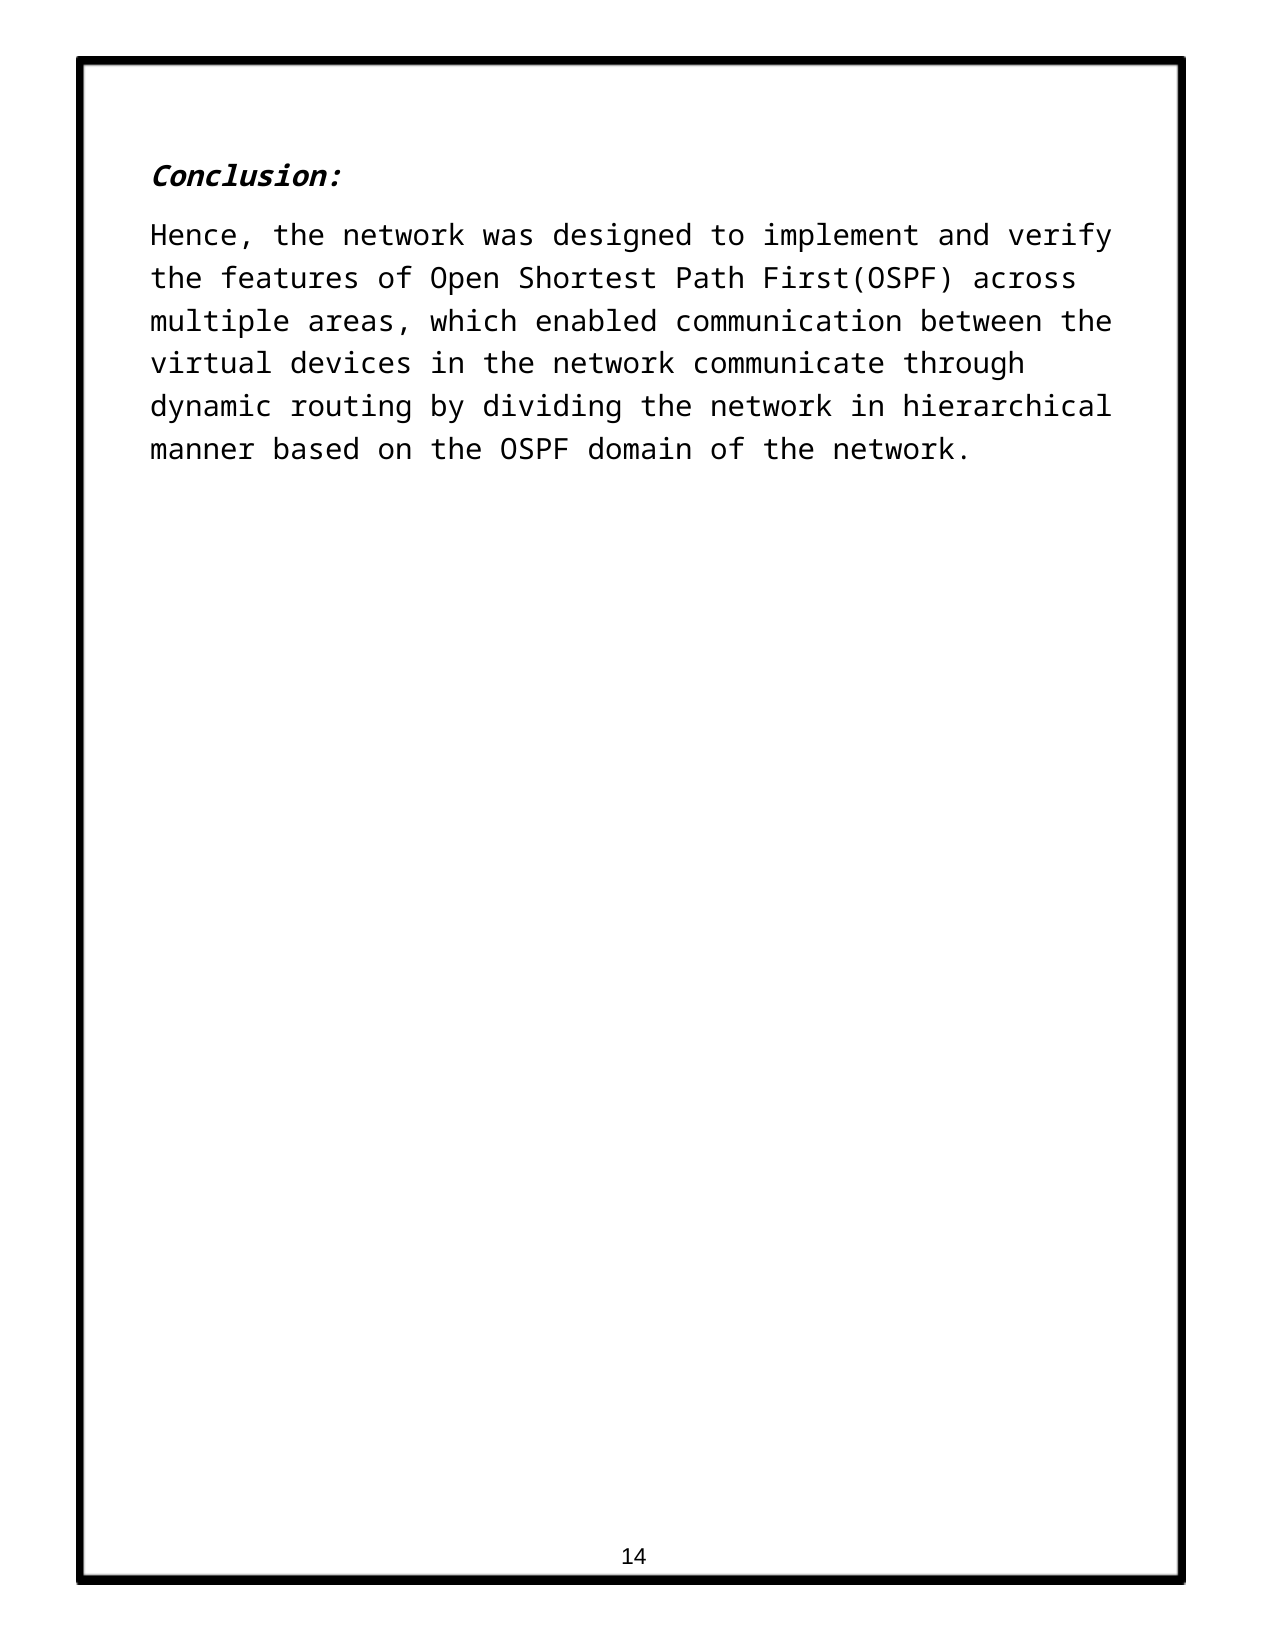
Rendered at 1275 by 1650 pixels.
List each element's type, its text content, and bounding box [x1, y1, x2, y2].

text Conclusion: [150, 155, 1125, 194]
text Hence, the network was designed to implement and verify the features of Open Shortest Path First(OSPF) across multiple areas, which enabled communication between the virtual devices in the network communicate through dynamic routing by dividing the network in hierarchical manner based on the OSPF domain of the network. [150, 214, 1125, 468]
picture [76, 56, 1186, 1585]
